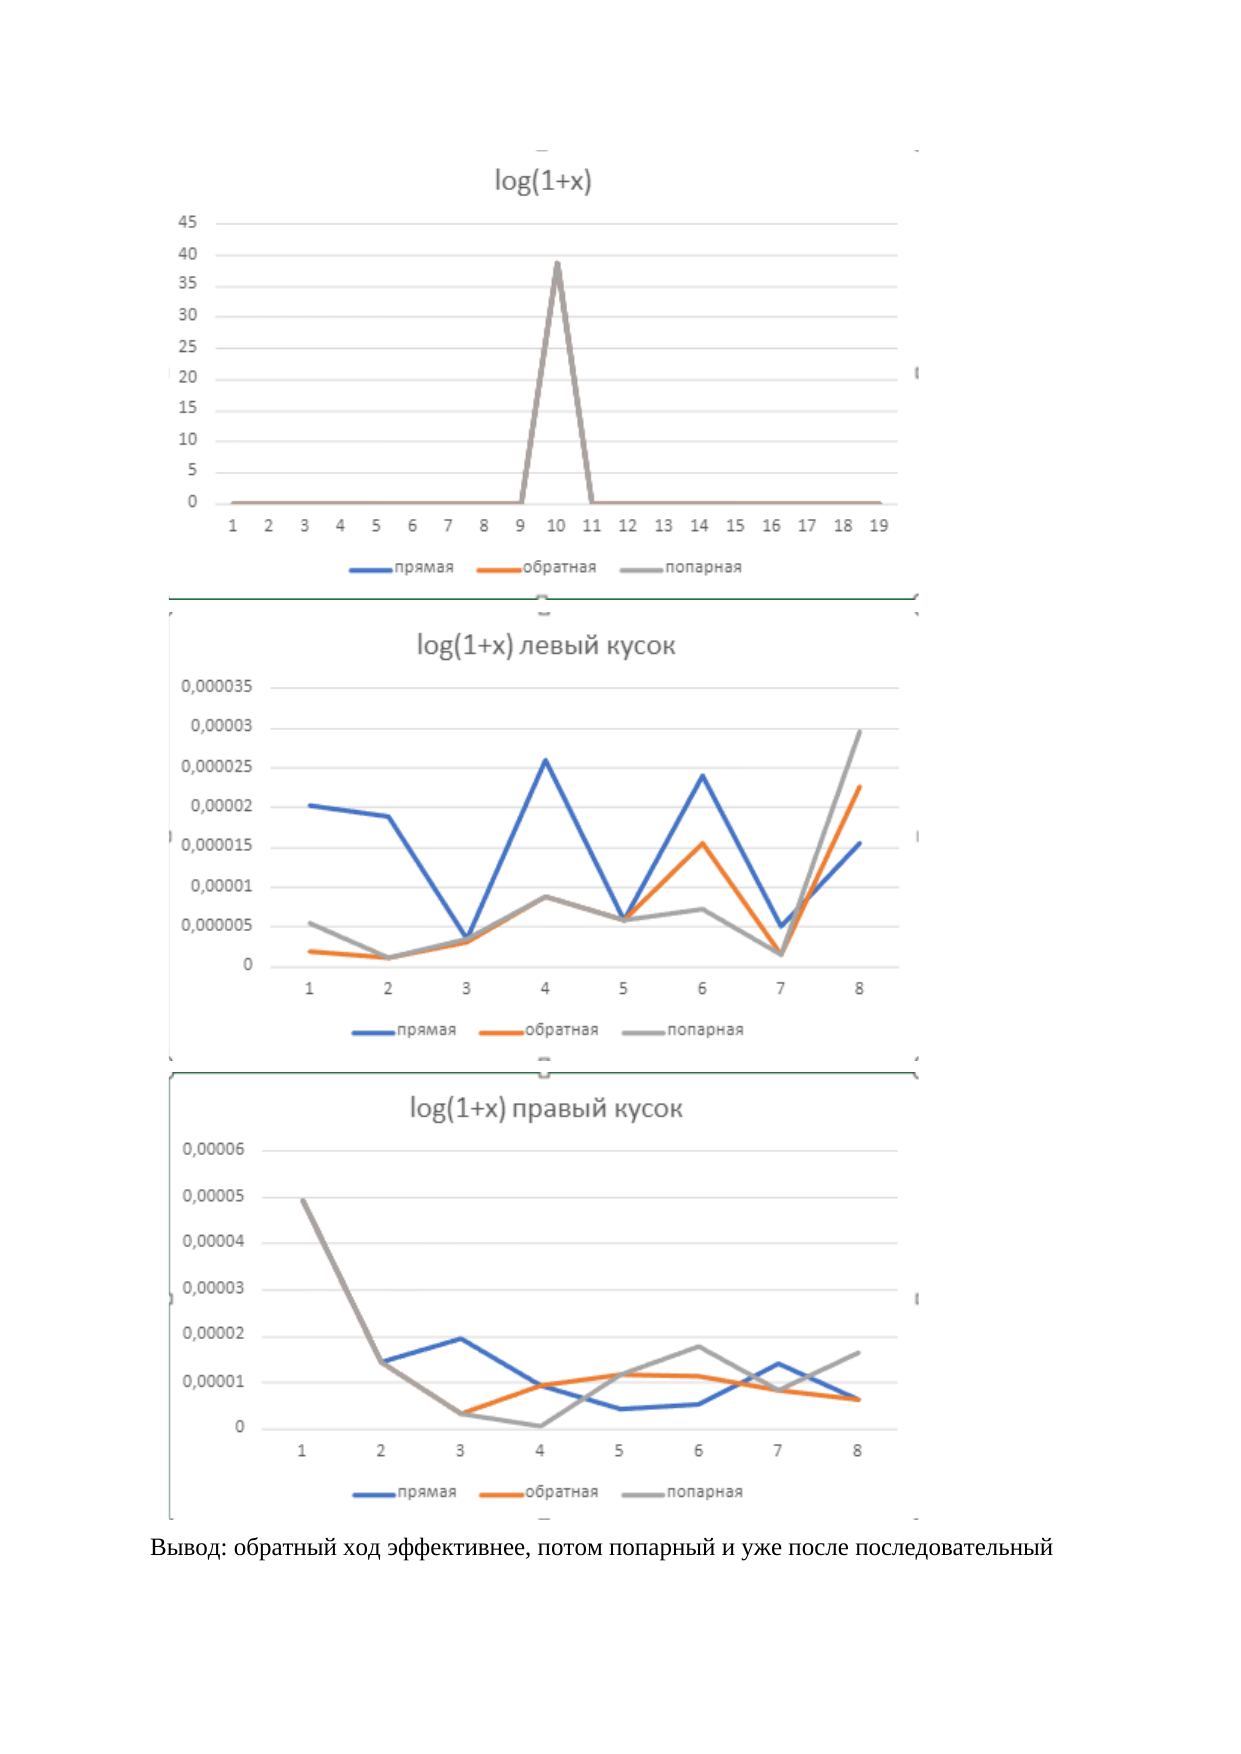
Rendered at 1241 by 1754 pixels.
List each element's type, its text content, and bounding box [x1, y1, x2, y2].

text Вывод: обратный ход эффективнее, потом попарный и уже после последовательный [150, 1532, 1090, 1561]
